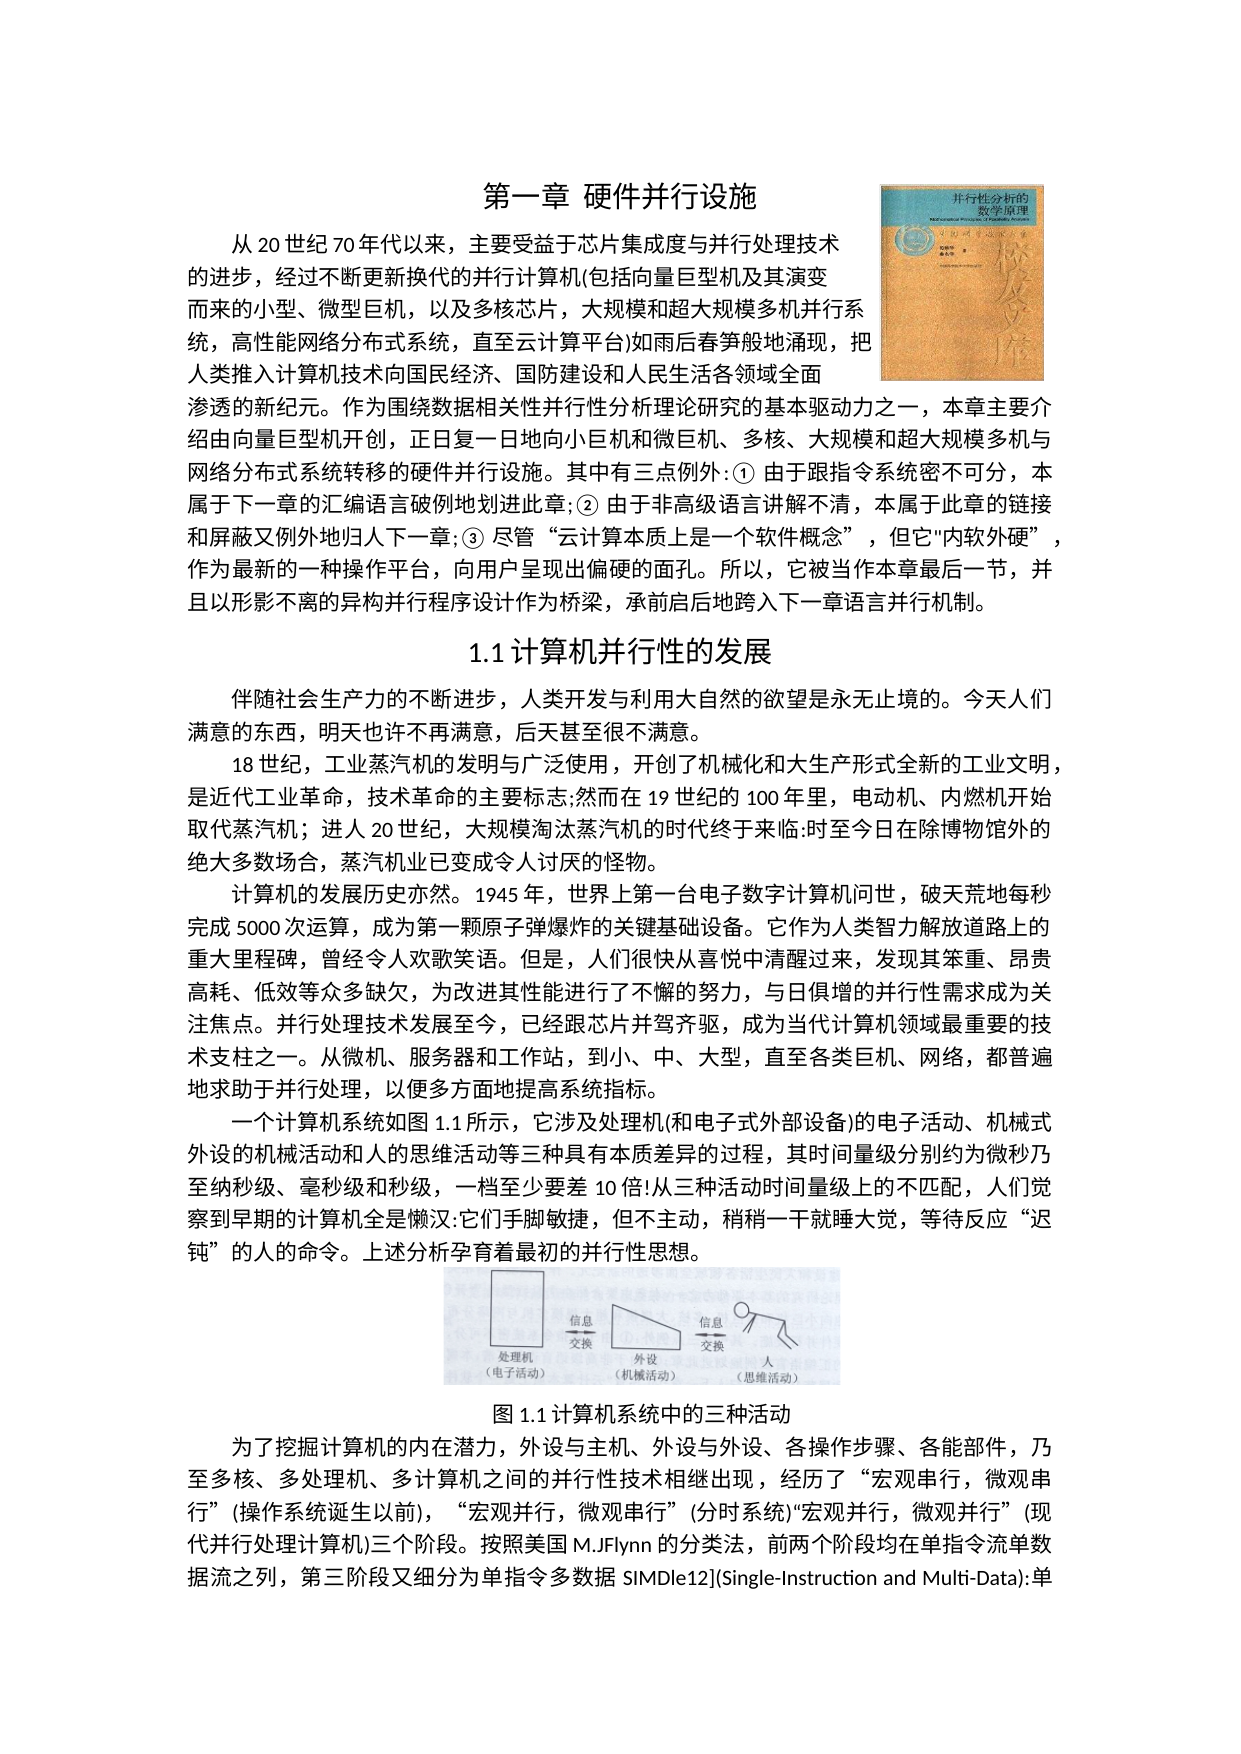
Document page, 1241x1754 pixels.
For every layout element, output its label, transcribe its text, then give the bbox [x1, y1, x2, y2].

text 图1.1计算机系统中的三种活动 [187, 1397, 1053, 1429]
text 伴随社会生产力的不断进步，人类开发与利用大自然的欲望是永无止境的。今天人们满意的东西，明天也许不再满意，后天甚至很不满意。 [187, 682, 1053, 747]
text 18世纪，工业蒸汽机的发明与广泛使用，开创了机械化和大生产形式全新的工业文明，是近代工业革命，技术革命的主要标志;然而在19世纪的100年里，电动机、内燃机开始取代蒸汽机；进人20世纪，大规模淘汰蒸汽机的时代终于来临:时至今日在除博物馆外的绝大多数场合，蒸汽机业已变成令人讨厌的怪物。 [187, 747, 1053, 877]
text 统，高性能网络分布式系统，直至云计算平台)如雨后春笋般地涌现，把 [187, 324, 879, 357]
text 第一章 硬件并行设施 [187, 162, 1053, 227]
text 1.1计算机并行性的发展 [187, 617, 1053, 682]
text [187, 1429, 1053, 1592]
text 我国80年代开发成功的757机(图1.4)、KJ-8920机和YH-1机(图1.5)，均属第二代向量机。前者是我国自行设计、自行研制的第一台向量机，主要采取独立提出的向量纵横加工体系结构，运行着我国第一个扩充有向量功能的FORTRAN77向量编译程序。后者是一个具有多功能部件、双向量阵列(可实现多重向量链接)，全流水线化的分布式系统;采用素数模块，可无冲突地进行成组访问；配备多对I/O快速通道，具有庞大的内外存容量;运行着我国最早的，在世界上也是较早的一个向量识别器，采用独创的向量化理论。经过10年的努力，我国的向量机在90年代已逐步形成高科技产业。除去上述三个单体序列外，又有9038型向量处理单元、JNC-860I型配备可选向量化工具的超高速处理板和以向量机为节点机的YH-2大规模多机并行系统陆续问世。 [443, 1267, 841, 1385]
text 渗透的新纪元。作为围绕数据相关性并行性分析理论研究的基本驱动力之一，本章主要介绍由向量巨型机开创，正日复一日地向小巨机和微巨机、多核、大规模和超大规模多机与网络分布式系统转移的硬件并行设施。其中有三点例外:①由于跟指令系统密不可分，本属于下一章的汇编语言破例地划进此章;②由于非高级语言讲解不清，本属于此章的链接和屏蔽又例外地归人下一章;③尽管“云计算本质上是一个软件概念”，但它"内软外硬”，作为最新的一种操作平台，向用户呈现出偏硬的面孔。所以，它被当作本章最后一节，并且以形影不离的异构并行程序设计作为桥梁，承前启后地跨入下一章语言并行机制。 [187, 389, 1053, 617]
text 一个计算机系统如图1.1所示，它涉及处理机(和电子式外部设备)的电子活动、机械式外设的机械活动和人的思维活动等三种具有本质差异的过程，其时间量级分别约为微秒乃至纳秒级、毫秒级和秒级，一档至少要差10倍!从三种活动时间量级上的不匹配，人们觉察到早期的计算机全是懒汉:它们手脚敏捷，但不主动，稍稍一干就睡大觉，等待反应“迟钝”的人的命令。上述分析孕育着最初的并行性思想。 [187, 1104, 1053, 1267]
text 从20世纪70年代以来，主要受益于芯片集成度与并行处理技术 [187, 227, 879, 259]
picture [879, 184, 1044, 381]
text 计算机的发展历史亦然。1945年，世界上第一台电子数字计算机问世，破天荒地每秒完成5000次运算，成为第一颗原子弹爆炸的关键基础设备。它作为人类智力解放道路上的重大里程碑，曾经令人欢歌笑语。但是，人们很快从喜悦中清醒过来，发现其笨重、昂贵、高耗、低效等众多缺欠，为改进其性能进行了不懈的努力，与日俱增的并行性需求成为关注焦点。并行处理技术发展至今，已经跟芯片并驾齐驱，成为当代计算机领域最重要的技术支柱之一。从微机、服务器和工作站，到小、中、大型，直至各类巨机、网络，都普遍地求助于并行处理，以便多方面地提高系统指标。 [187, 877, 1053, 1104]
text 人类推入计算机技术向国民经济、国防建设和人民生活各领域全面 [187, 357, 1053, 389]
text 的进步，经过不断更新换代的并行计算机(包括向量巨型机及其演变 [187, 259, 879, 292]
text 而来的小型、微型巨机，以及多核芯片，大规模和超大规模多机并行系 [187, 292, 879, 324]
